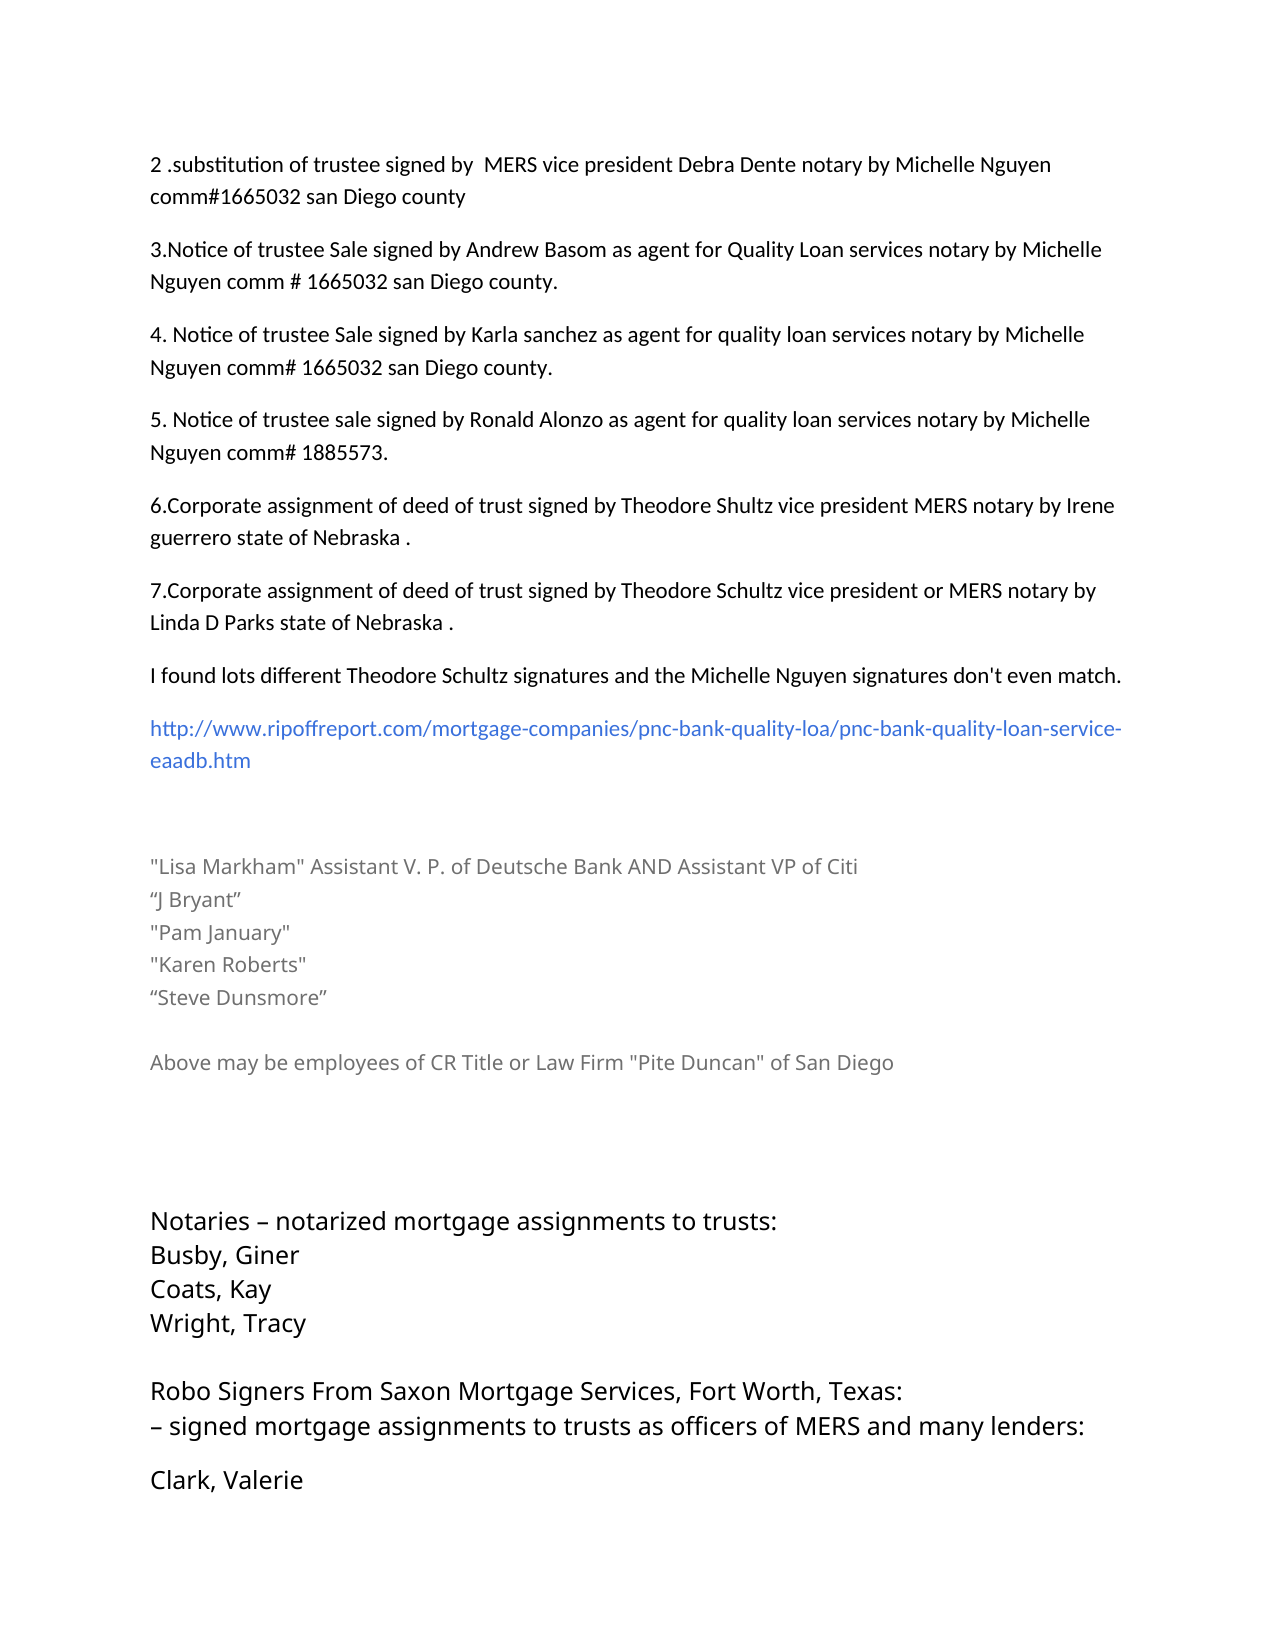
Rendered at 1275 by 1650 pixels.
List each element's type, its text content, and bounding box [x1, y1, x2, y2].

text Clark, Valerie [150, 1463, 1125, 1497]
text 4. Notice of trustee Sale signed by Karla sanchez as agent for quality loan services notary by Michelle Nguyen comm# 1665032 san Diego county. [150, 320, 1125, 381]
text Busby, Giner [150, 1238, 1125, 1272]
text 3.Notice of trustee Sale signed by Andrew Basom as agent for Quality Loan services notary by Michelle Nguyen comm # 1665032 san Diego county. [150, 235, 1125, 295]
text 6.Corporate assignment of deed of trust signed by Theodore Shultz vice president MERS notary by Irene guerrero state of Nebraska . [150, 491, 1125, 551]
text 7.Corporate assignment of deed of trust signed by Theodore Schultz vice president or MERS notary by Linda D Parks state of Nebraska . [150, 576, 1125, 636]
text Coats, Kay [150, 1272, 1125, 1306]
text http://www.ripoffreport.com/mortgage-companies/pnc-bank-quality-loa/pnc-bank-quality-loan-service-eaadb.htm [150, 714, 1125, 774]
text "Lisa Markham" Assistant V. P. of Deutsche Bank AND Assistant VP of Citi “J Bryant” "Pam January" "Karen Roberts" “Steve Dunsmore” Above may be employees of CR Title or Law Firm "Pite Duncan" of San Diego [150, 852, 1125, 1077]
text I found lots different Theodore Schultz signatures and the Michelle Nguyen signatures don't even match. [150, 661, 1125, 689]
text Notaries – notarized mortgage assignments to trusts: [150, 1204, 1125, 1238]
text 5. Notice of trustee sale signed by Ronald Alonzo as agent for quality loan services notary by Michelle Nguyen comm# 1885573. [150, 406, 1125, 466]
text Robo Signers From Saxon Mortgage Services, Fort Worth, Texas: [150, 1374, 1125, 1408]
text 2 .substitution of trustee signed by MERS vice president Debra Dente notary by Michelle Nguyen comm#1665032 san Diego county [150, 150, 1125, 210]
text Wright, Tracy [150, 1306, 1125, 1340]
text – signed mortgage assignments to trusts as officers of MERS and many lenders: [150, 1408, 1125, 1442]
